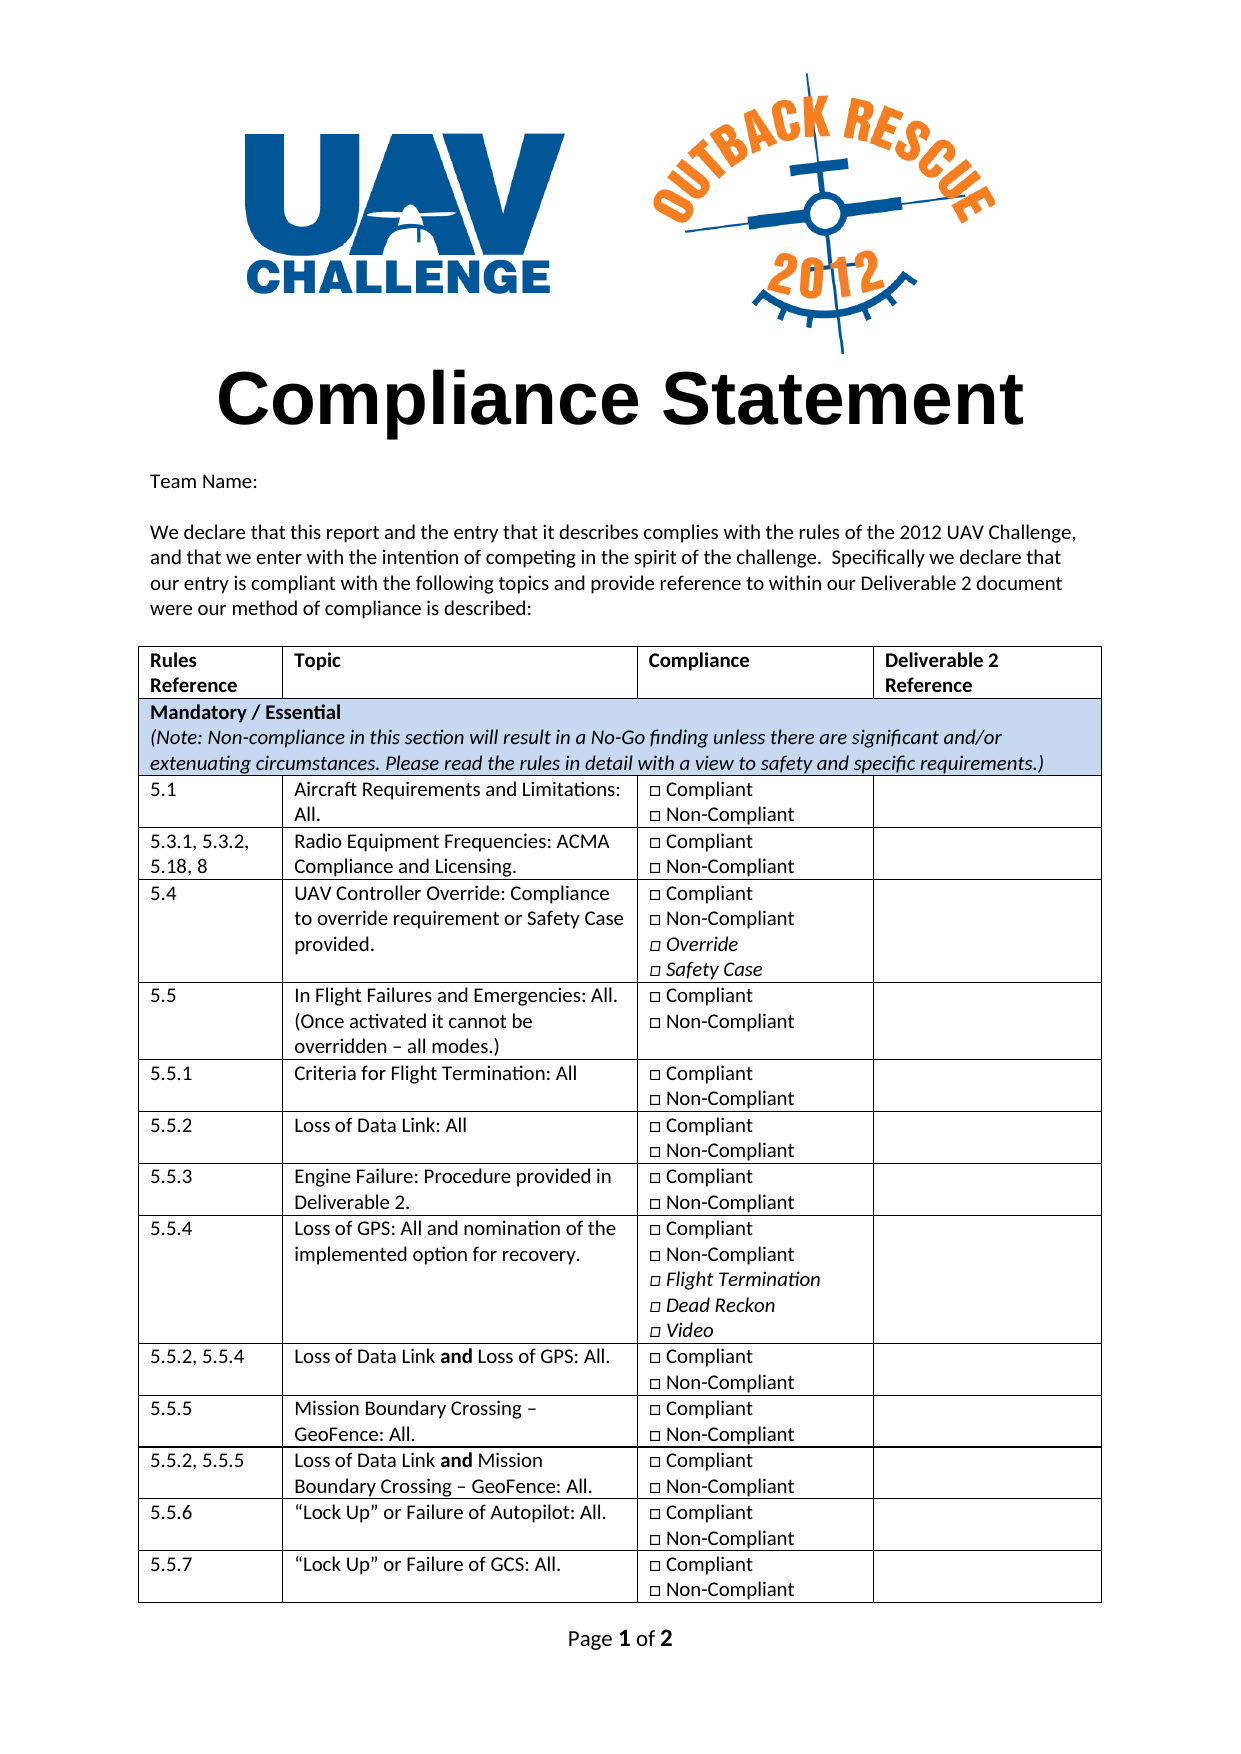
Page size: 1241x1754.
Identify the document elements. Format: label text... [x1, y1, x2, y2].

table_cell 5.5.5 [139, 1396, 282, 1446]
table_cell 5.5.1 [139, 1060, 282, 1111]
table_cell [874, 1551, 1101, 1602]
table_cell [874, 1344, 1101, 1394]
table_cell Aircraft Requirements and Limitations: All. [283, 776, 637, 827]
table_cell “Lock Up” or Failure of GCS: All. [283, 1551, 637, 1602]
table_cell □ Compliant □ Non-Compliant [638, 983, 873, 1059]
table_header Compliance [638, 647, 873, 698]
picture [245, 73, 995, 354]
table_cell □ Compliant □ Non-Compliant [638, 1551, 873, 1602]
table_cell 5.5.2, 5.5.4 [139, 1344, 282, 1394]
table_cell 5.4 [139, 880, 282, 982]
text Team Name: [150, 468, 1090, 493]
table_cell 5.3.1, 5.3.2, 5.18, 8 [139, 828, 282, 879]
table_cell 5.5.4 [139, 1216, 282, 1343]
table_cell 5.5.6 [139, 1499, 282, 1550]
table_cell [874, 776, 1101, 827]
table_cell □ Compliant □ Non-Compliant [638, 776, 873, 827]
table_cell [874, 1448, 1101, 1498]
table_cell Loss of Data Link and Mission Boundary Crossing – GeoFence: All. [283, 1448, 637, 1498]
table_cell [874, 1499, 1101, 1550]
table_header Topic [283, 647, 637, 698]
table_cell □ Compliant □ Non-Compliant [638, 1396, 873, 1446]
table_cell 5.5.3 [139, 1164, 282, 1214]
table_cell [874, 1216, 1101, 1343]
table_cell [874, 983, 1101, 1059]
table_cell □ Compliant □ Non-Compliant [638, 1344, 873, 1394]
table_cell □ Compliant □ Non-Compliant [638, 1060, 873, 1111]
table_cell Engine Failure: Procedure provided in Deliverable 2. [283, 1164, 637, 1214]
text We declare that this report and the entry that it describes complies with the rules of the 2012 UAV Challenge, and that we enter with the intention of competing in the spirit of the challenge. Specifically we declare that our entry is compliant with the following topics and provide reference to within our Deliverable 2 document were our method of compliance is described: [150, 519, 1090, 621]
table_cell 5.5.2 [139, 1112, 282, 1163]
table_cell [874, 1112, 1101, 1163]
table_cell [874, 1060, 1101, 1111]
table_cell Loss of Data Link and Loss of GPS: All. [283, 1344, 637, 1394]
table_cell □ Compliant □ Non-Compliant [638, 1499, 873, 1550]
table_cell Loss of GPS: All and nomination of the implemented option for recovery. [283, 1216, 637, 1343]
table_cell 5.1 [139, 776, 282, 827]
table_cell 5.5.7 [139, 1551, 282, 1602]
table_cell [874, 828, 1101, 879]
table_cell Mandatory / Essential (Note: Non-compliance in this section will result in a No-Go finding unless there are significant and/or extenuating circumstances. Please read the rules in detail with a view to safety and specific requirements.) [139, 699, 1101, 775]
table_cell □ Compliant □ Non-Compliant [638, 828, 873, 879]
table_header Deliverable 2 Reference [874, 647, 1101, 698]
table_cell Radio Equipment Frequencies: ACMA Compliance and Licensing. [283, 828, 637, 879]
table_cell [874, 1396, 1101, 1446]
table_cell “Lock Up” or Failure of Autopilot: All. [283, 1499, 637, 1550]
table_cell Mission Boundary Crossing – GeoFence: All. [283, 1396, 637, 1446]
table_cell □ Compliant □ Non-Compliant □ Flight Termination □ Dead Reckon □ Video [638, 1216, 873, 1343]
table_cell □ Compliant □ Non-Compliant □ Override □ Safety Case [638, 880, 873, 982]
table_cell 5.5 [139, 983, 282, 1059]
table_cell [874, 880, 1101, 982]
table_cell □ Compliant □ Non-Compliant [638, 1164, 873, 1214]
table_header Rules Reference [139, 647, 282, 698]
table_cell □ Compliant □ Non-Compliant [638, 1112, 873, 1163]
table_cell UAV Controller Override: Compliance to override requirement or Safety Case provided. [283, 880, 637, 982]
table_cell 5.5.2, 5.5.5 [139, 1448, 282, 1498]
table_cell Criteria for Flight Termination: All [283, 1060, 637, 1111]
table_cell □ Compliant □ Non-Compliant [638, 1448, 873, 1498]
table_cell Loss of Data Link: All [283, 1112, 637, 1163]
table_cell [874, 1164, 1101, 1214]
table_cell In Flight Failures and Emergencies: All. (Once activated it cannot be overridden – all modes.) [283, 983, 637, 1059]
